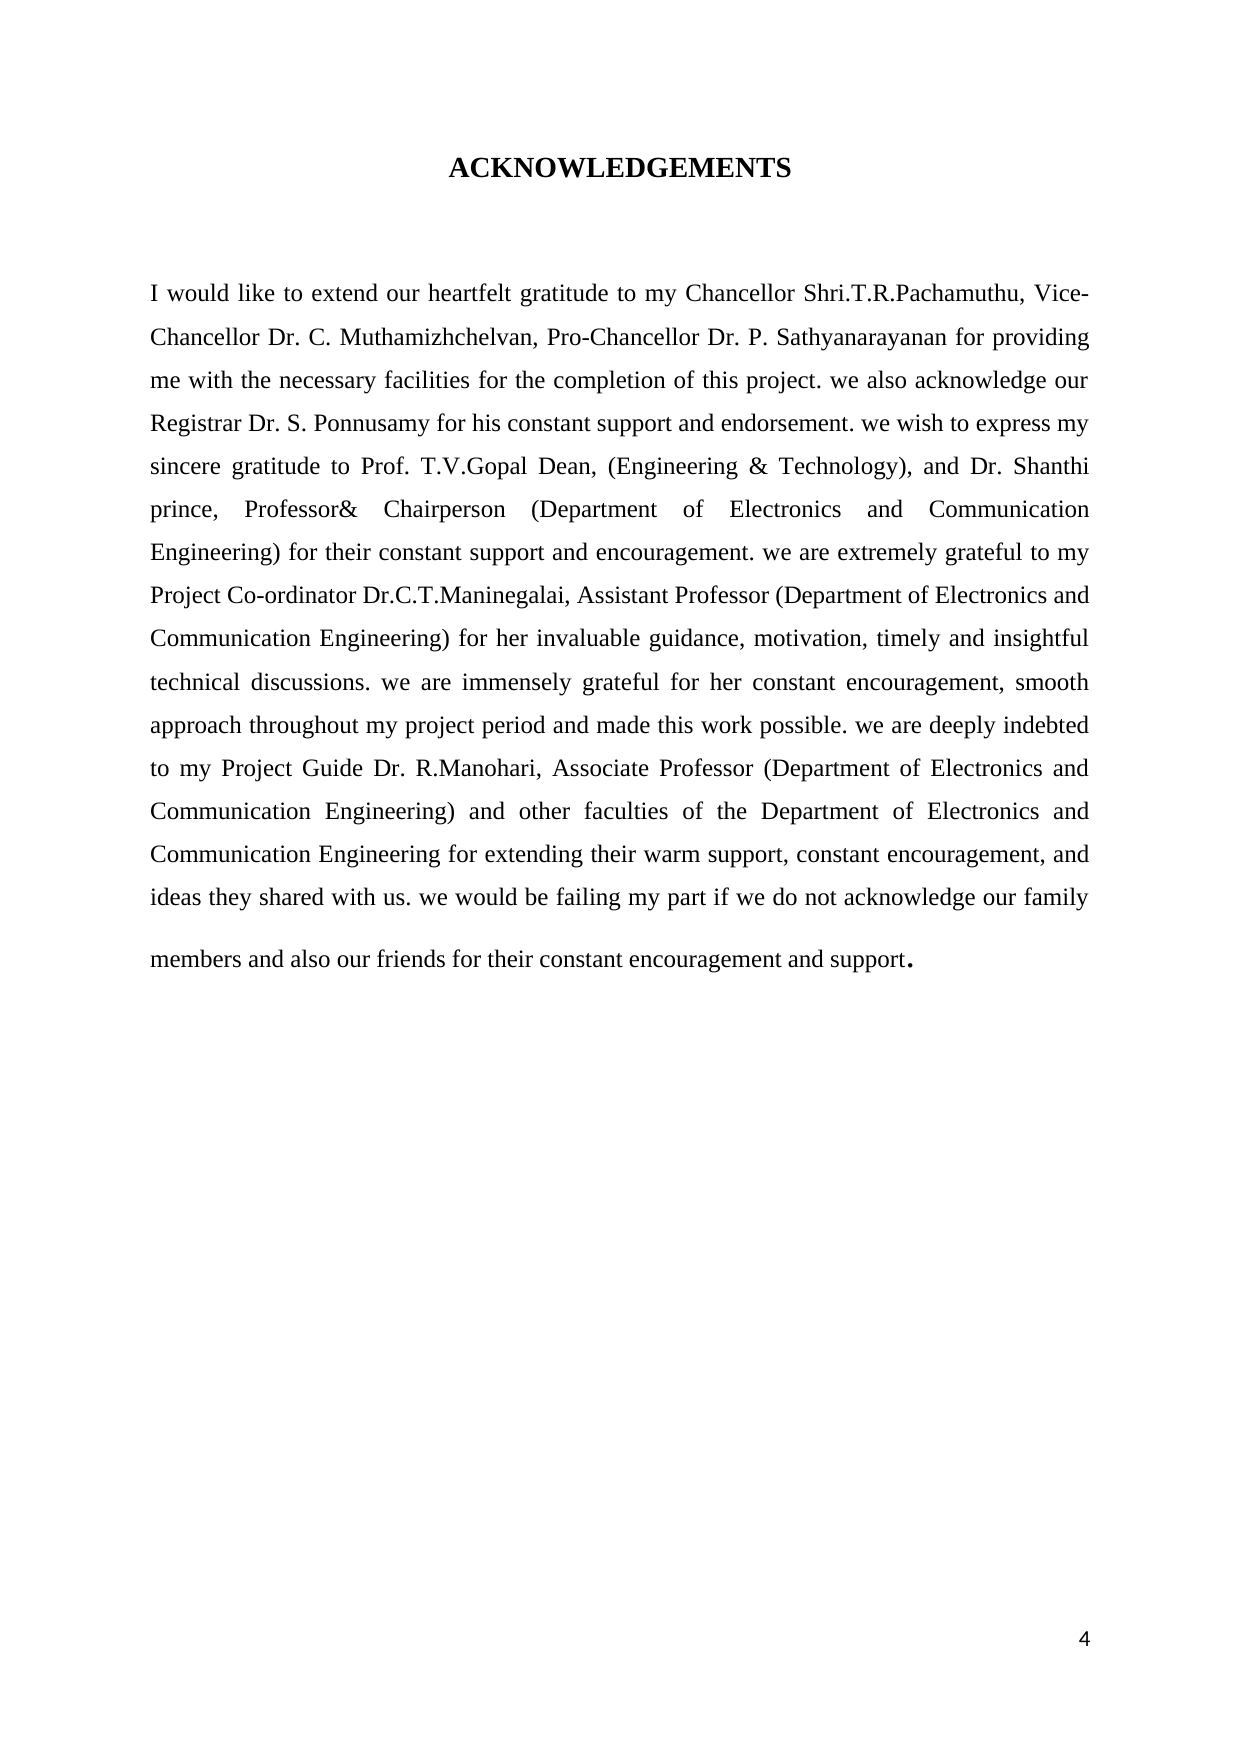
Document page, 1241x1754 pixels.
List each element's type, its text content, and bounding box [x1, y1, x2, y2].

text ACKNOWLEDGEMENTS [150, 150, 1090, 183]
text I would like to extend our heartfelt gratitude to my Chancellor Shri.T.R.Pachamuthu, Vice-Chancellor Dr. C. Muthamizhchelvan, Pro-Chancellor Dr. P. Sathyanarayanan for providing me with the necessary facilities for the completion of this project. we also acknowledge our Registrar Dr. S. Ponnusamy for his constant support and endorsement. we wish to express my sincere gratitude to Prof. T.V.Gopal Dean, (Engineering & Technology), and Dr. Shanthi prince, Professor& Chairperson (Department of Electronics and Communication Engineering) for their constant support and encouragement. we are extremely grateful to my Project Co-ordinator Dr.C.T.Maninegalai, Assistant Professor (Department of Electronics and Communication Engineering) for her invaluable guidance, motivation, timely and insightful technical discussions. we are immensely grateful for her constant encouragement, smooth approach throughout my project period and made this work possible. we are deeply indebted to my Project Guide Dr. R.Manohari, Associate Professor (Department of Electronics and Communication Engineering) and other faculties of the Department of Electronics and Communication Engineering for extending their warm support, constant encouragement, and ideas they shared with us. we would be failing my part if we do not acknowledge our family members and also our friends for their constant encouragement and support. [150, 278, 1090, 976]
